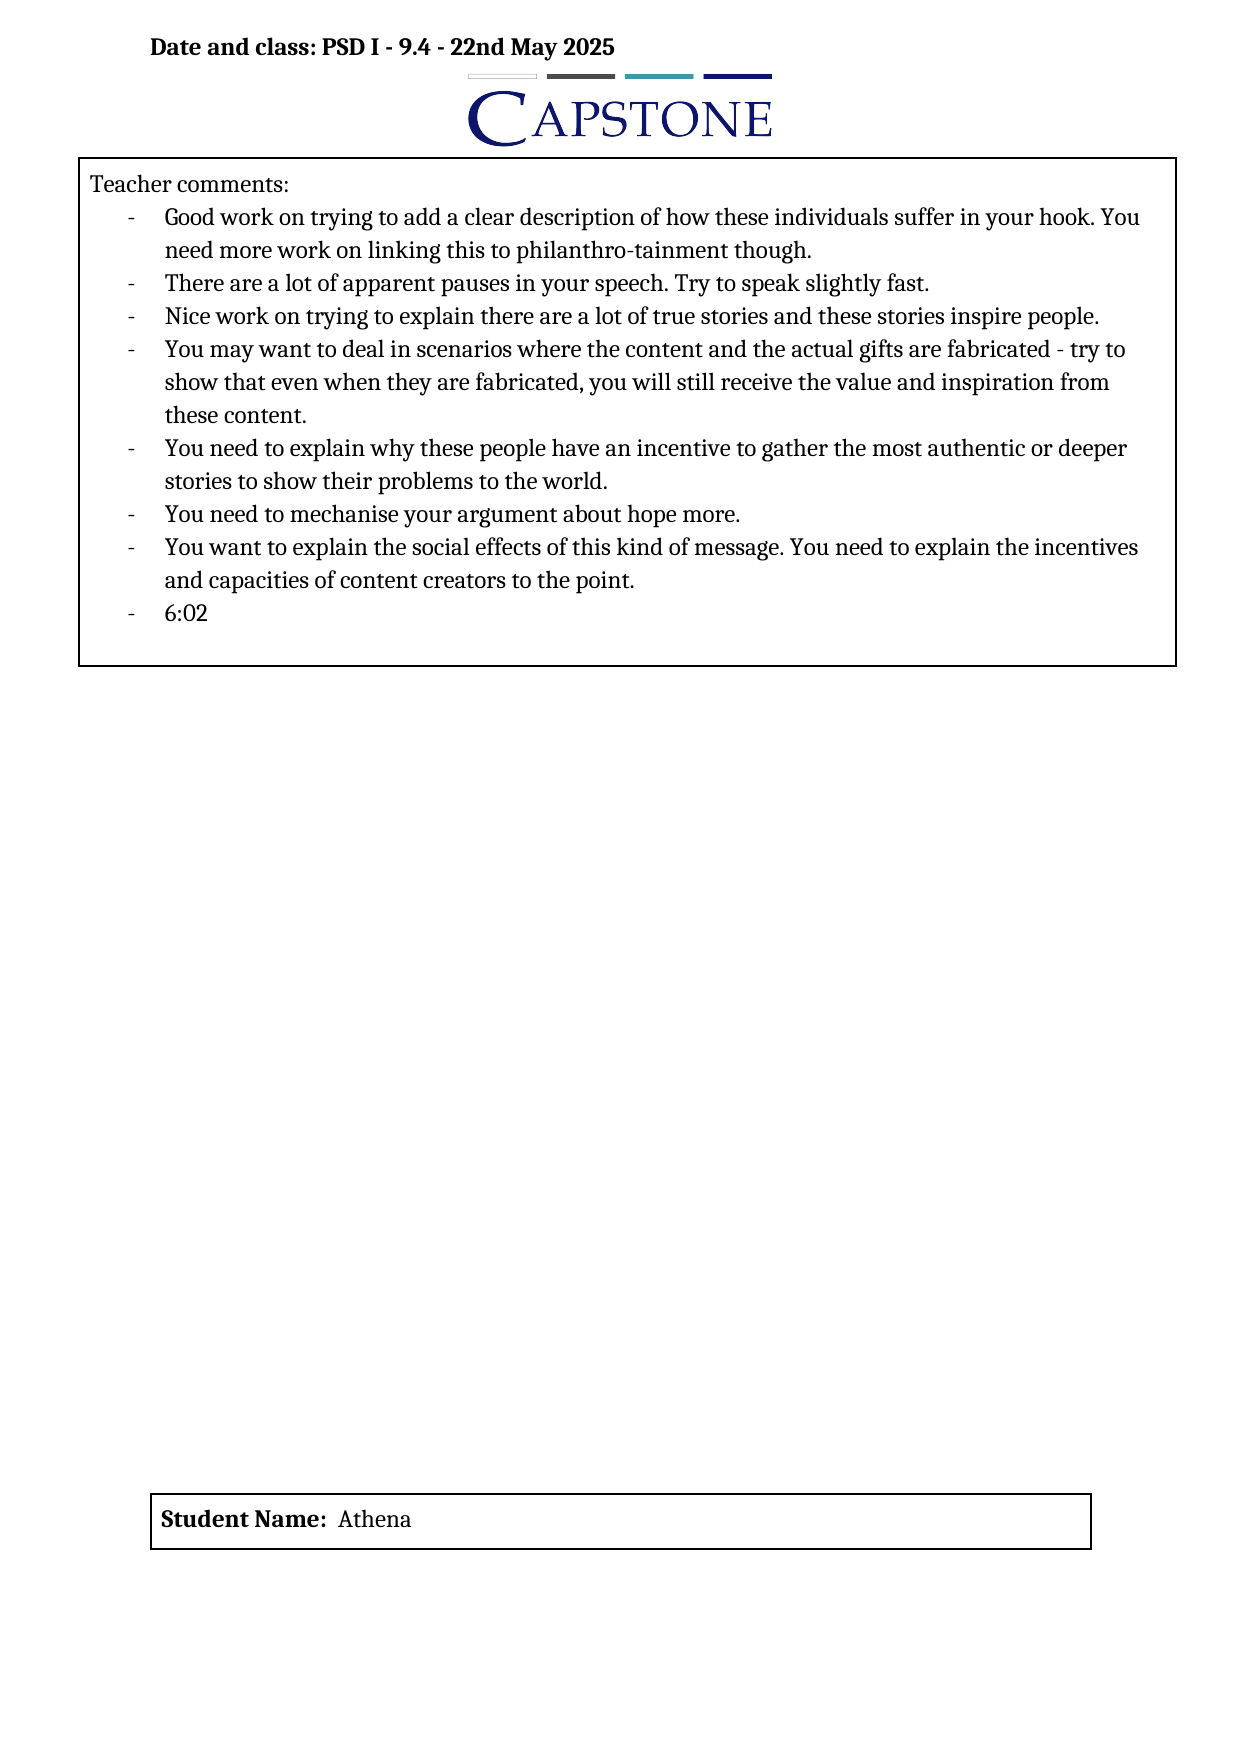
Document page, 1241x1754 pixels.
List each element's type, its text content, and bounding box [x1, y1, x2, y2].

table_cell Teacher comments: Good work on trying to add a clear description of how these individuals suffer in your hook. You need more work on linking this to philanthro-tainment though. There are a lot of apparent pauses in your speech. Try to speak slightly fast. Nice work on trying to explain there are a lot of true stories and these stories inspire people. You may want to deal in scenarios where the content and the actual gifts are fabricated - try to show that even when they are fabricated, you will still receive the value and inspiration from these content. You need to explain why these people have an incentive to gather the most authentic or deeper stories to show their problems to the world. You need to mechanise your argument about hope more. You want to explain the social effects of this kind of message. You need to explain the incentives and capacities of content creators to the point. 6:02 [80, 159, 1175, 665]
picture [460, 66, 781, 153]
table_header Student Name: Athena [152, 1495, 1090, 1548]
